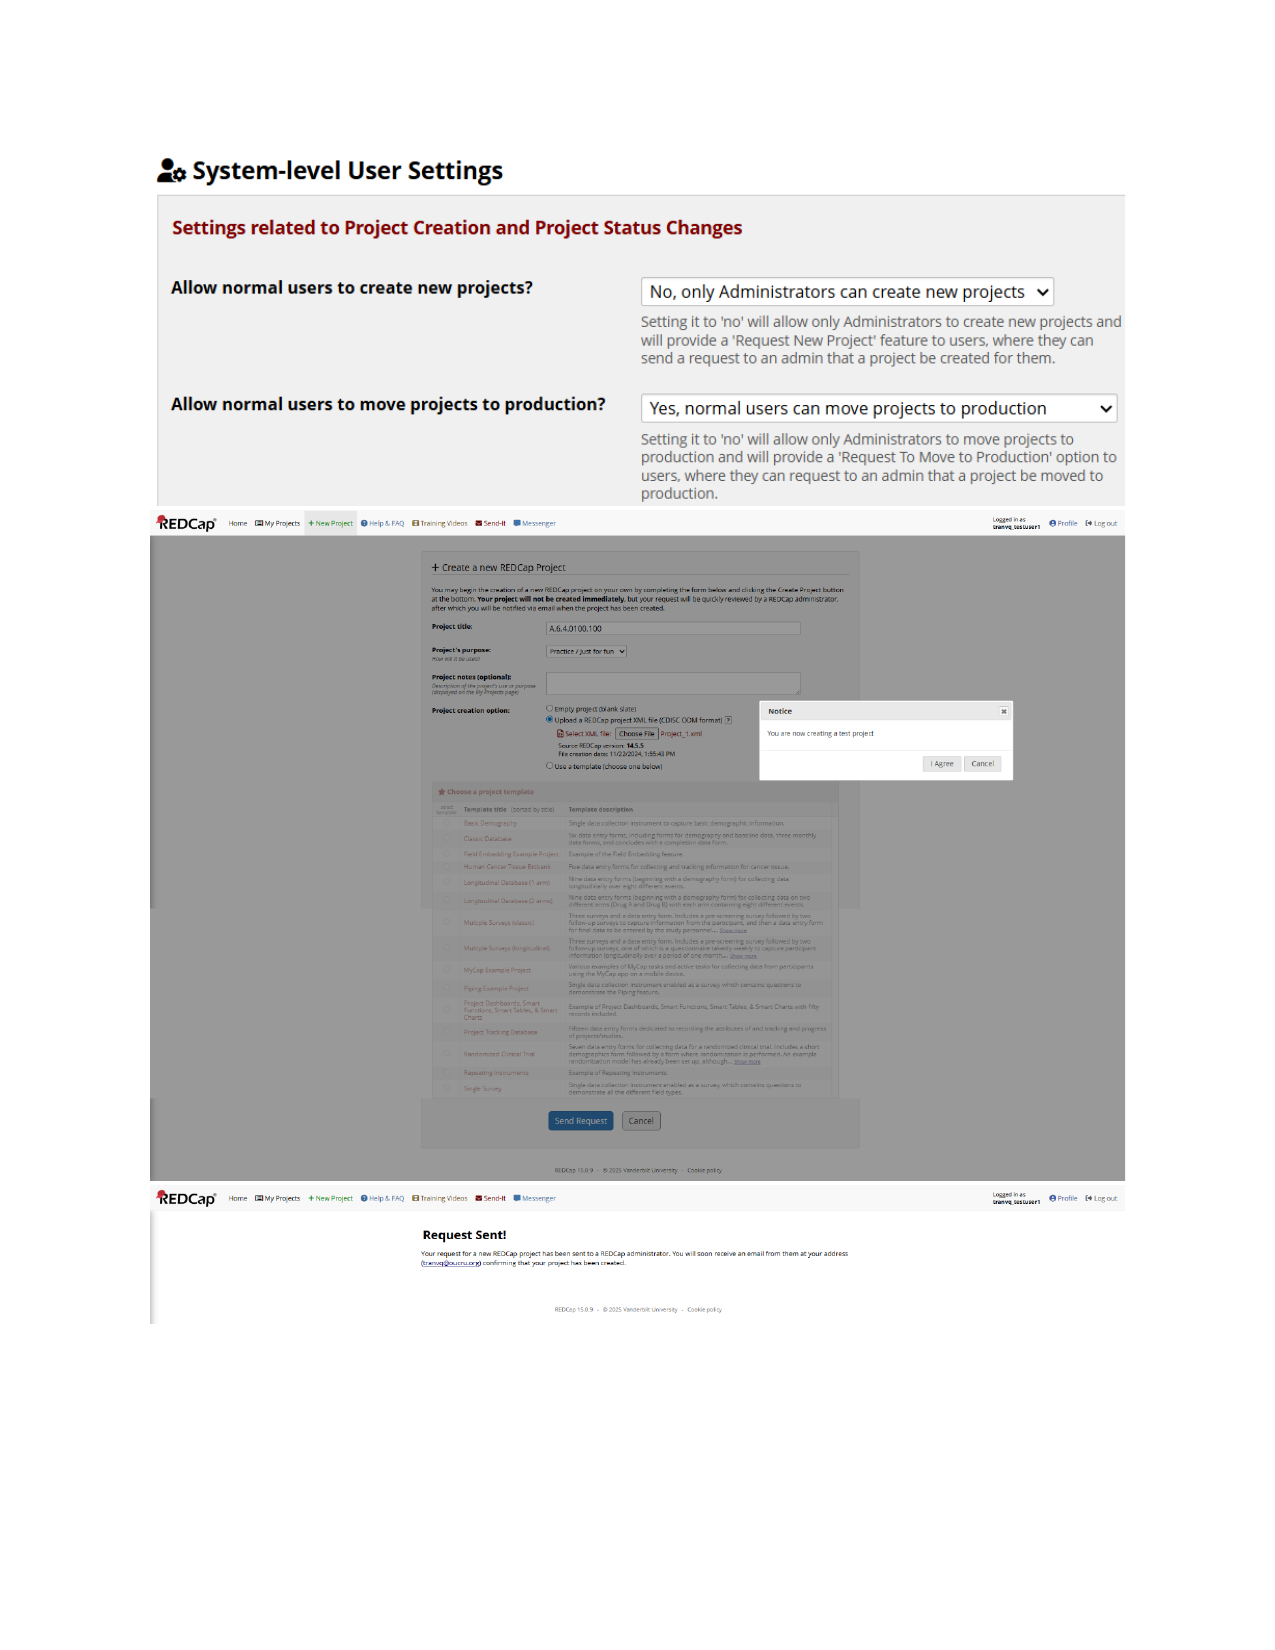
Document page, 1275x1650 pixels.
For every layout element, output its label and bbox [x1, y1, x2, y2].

picture [150, 150, 1125, 506]
picture [150, 1185, 1125, 1324]
picture [150, 510, 1125, 1181]
